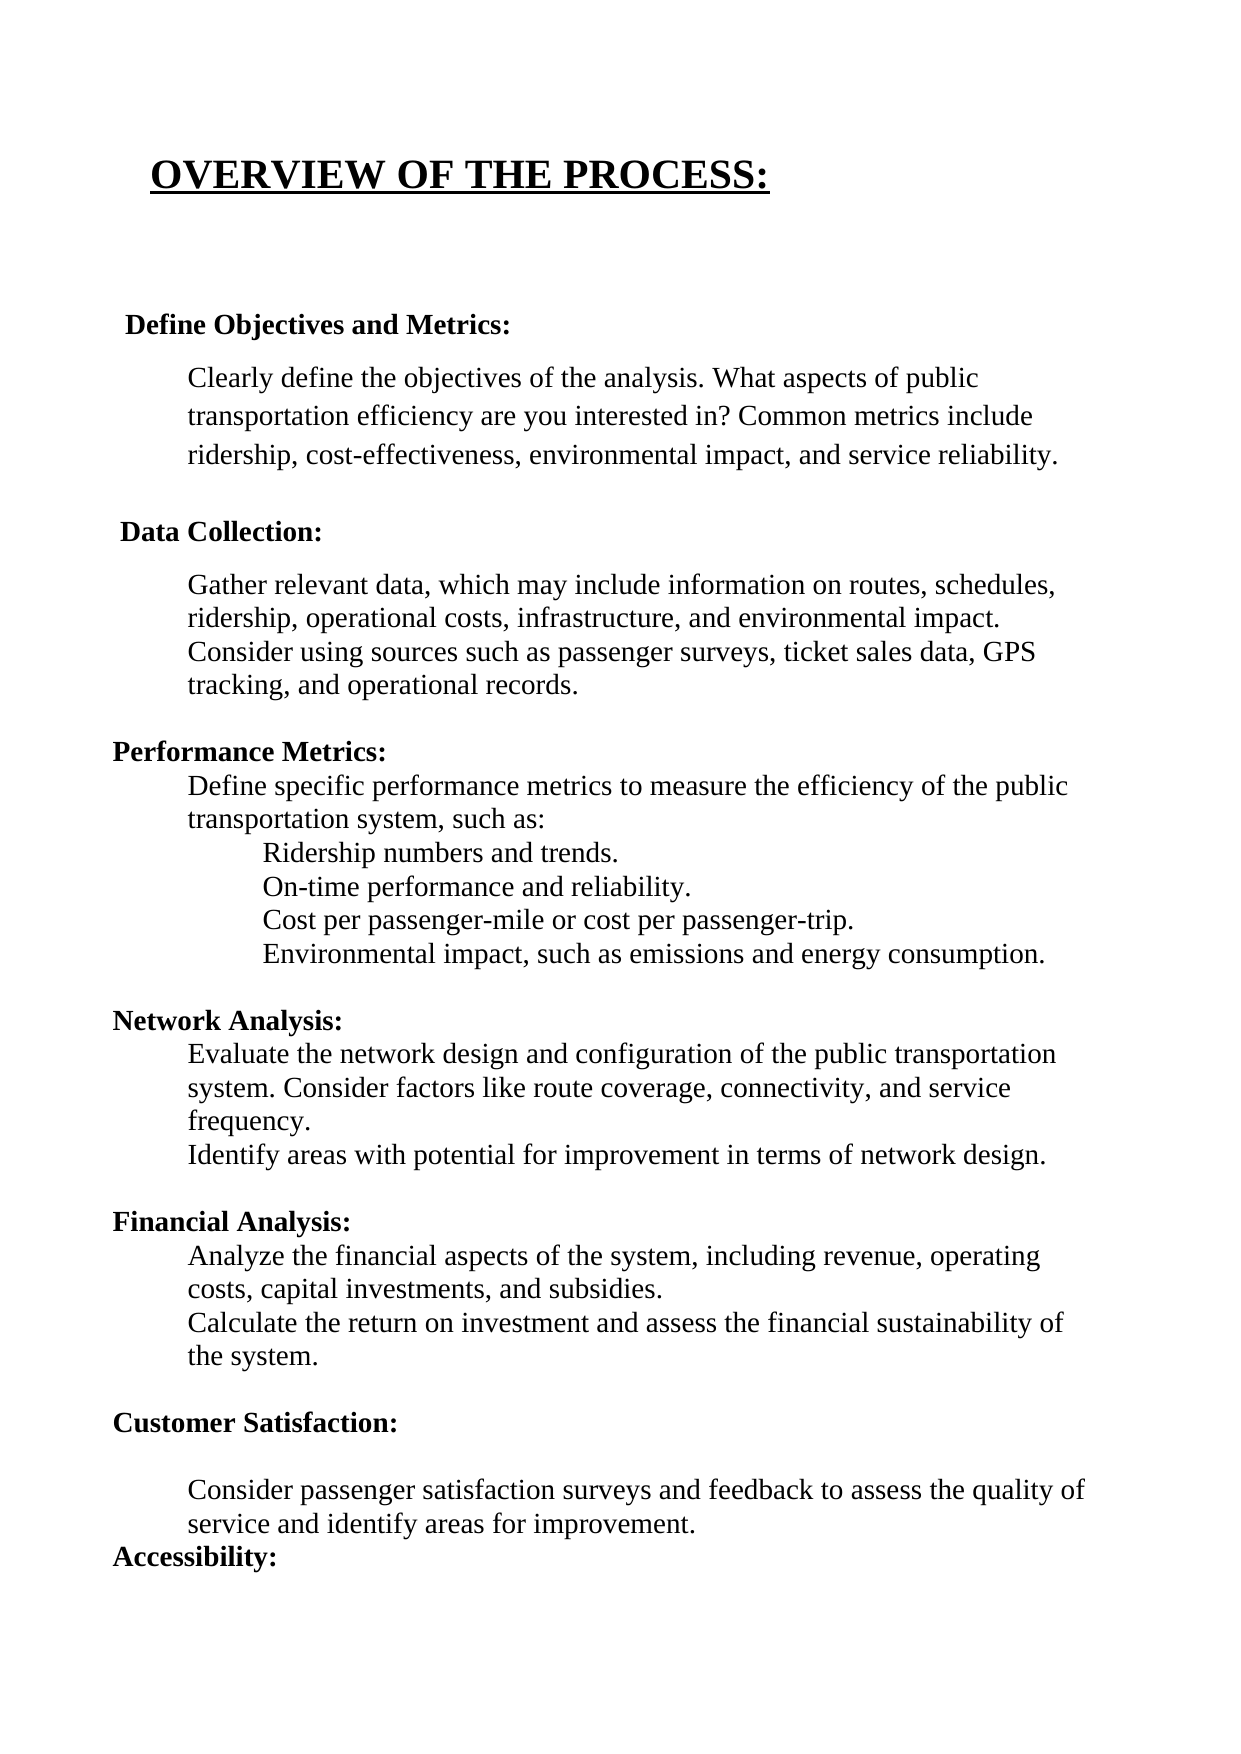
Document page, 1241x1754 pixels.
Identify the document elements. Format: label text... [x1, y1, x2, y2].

text Analyze the financial aspects of the system, including revenue, operating costs, capital investments, and subsidies. [187, 1238, 1090, 1305]
text Network Analysis: [112, 1003, 1090, 1036]
text Gather relevant data, which may include information on routes, schedules, ridership, operational costs, infrastructure, and environmental impact. [187, 567, 1090, 634]
text Data Collection: [112, 514, 1090, 548]
text Consider passenger satisfaction surveys and feedback to assess the quality of service and identify areas for improvement. [187, 1472, 1090, 1539]
text Cost per passenger-mile or cost per passenger-trip. [262, 902, 1090, 936]
text OVERVIEW OF THE PROCESS: [150, 150, 1090, 198]
text On-time performance and reliability. [262, 869, 1090, 902]
text Ridership numbers and trends. [262, 835, 1090, 869]
text Identify areas with potential for improvement in terms of network design. [187, 1137, 1090, 1171]
text Customer Satisfaction: [112, 1405, 1090, 1439]
text Evaluate the network design and configuration of the public transportation system. Consider factors like route coverage, connectivity, and service frequency. [187, 1036, 1090, 1137]
text Calculate the return on investment and assess the financial sustainability of the system. [187, 1305, 1090, 1372]
text Clearly define the objectives of the analysis. What aspects of public transportation efficiency are you interested in? Common metrics include ridership, cost-effectiveness, environmental impact, and service reliability. [187, 360, 1090, 471]
text Accessibility: [112, 1539, 1090, 1573]
text Define specific performance metrics to measure the efficiency of the public transportation system, such as: [187, 768, 1090, 835]
text Financial Analysis: [112, 1204, 1090, 1238]
text Define Objectives and Metrics: [112, 307, 1090, 341]
text Consider using sources such as passenger surveys, ticket sales data, GPS tracking, and operational records. [187, 634, 1090, 701]
text Environmental impact, such as emissions and energy consumption. [262, 936, 1090, 969]
text Performance Metrics: [112, 734, 1090, 768]
